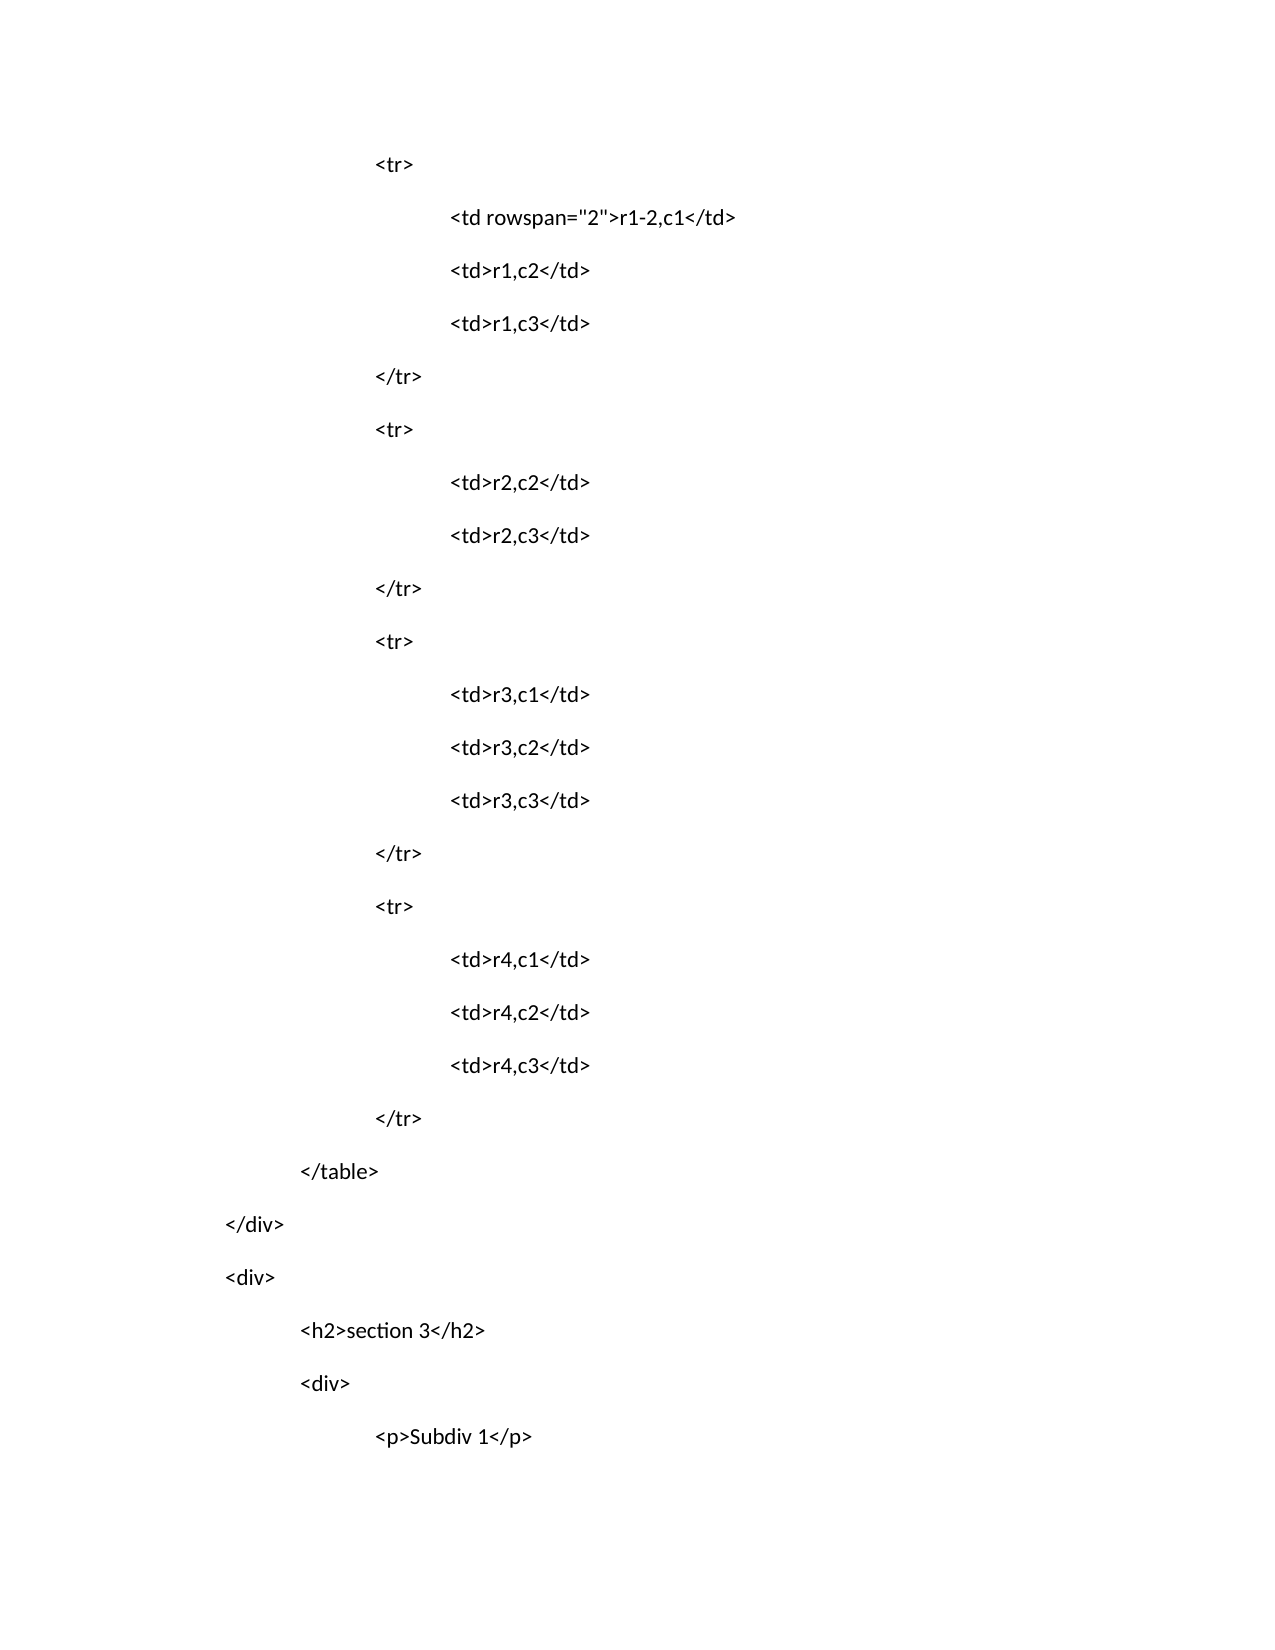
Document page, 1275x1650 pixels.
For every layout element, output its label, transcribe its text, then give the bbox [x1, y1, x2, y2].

text </tr> [150, 839, 1125, 867]
text <div> [150, 1263, 1125, 1291]
text </div> [150, 1210, 1125, 1238]
text </tr> [150, 1104, 1125, 1132]
text <tr> [150, 415, 1125, 443]
text <p>Subdiv 1</p> [150, 1422, 1125, 1451]
text <td rowspan="2">r1-2,c1</td> [150, 203, 1125, 231]
text <tr> [150, 150, 1125, 178]
text <td>r3,c1</td> [150, 680, 1125, 708]
text <h2>section 3</h2> [150, 1316, 1125, 1344]
text <td>r1,c2</td> [150, 256, 1125, 284]
text <td>r2,c3</td> [150, 521, 1125, 549]
text <tr> [150, 892, 1125, 920]
text <tr> [150, 627, 1125, 655]
text <td>r4,c2</td> [150, 998, 1125, 1026]
text <div> [150, 1369, 1125, 1397]
text <td>r4,c3</td> [150, 1051, 1125, 1079]
text </table> [150, 1157, 1125, 1185]
text </tr> [150, 574, 1125, 602]
text <td>r1,c3</td> [150, 309, 1125, 337]
text </tr> [150, 362, 1125, 390]
text <td>r2,c2</td> [150, 468, 1125, 496]
text <td>r3,c2</td> [150, 733, 1125, 761]
text <td>r4,c1</td> [150, 945, 1125, 973]
text <td>r3,c3</td> [150, 786, 1125, 814]
